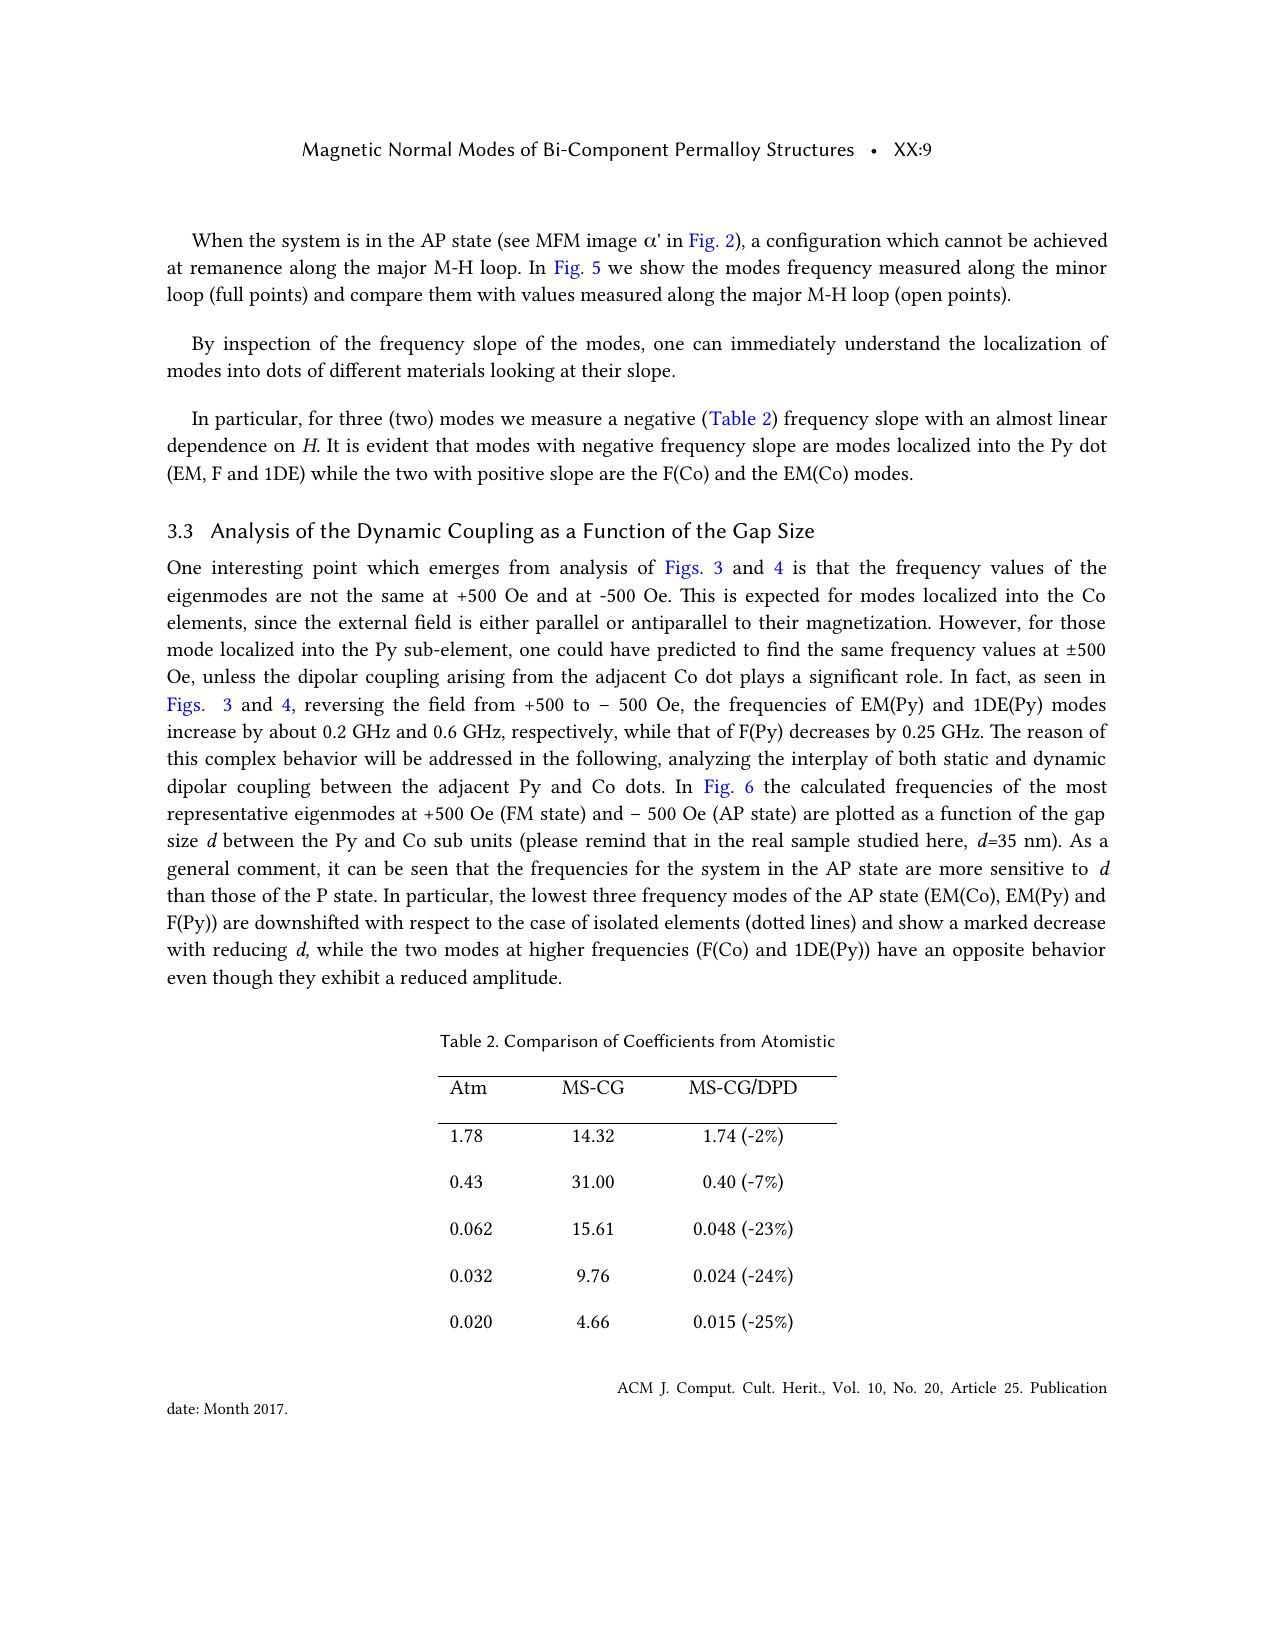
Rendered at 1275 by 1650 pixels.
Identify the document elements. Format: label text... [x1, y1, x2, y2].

text One interesting point which emerges from analysis of Figs. 3 and 4 is that the frequency values of the eigenmodes are not the same at +500 Oe and at -500 Oe. This is expected for modes localized into the Co elements, since the external field is either parallel or antiparallel to their magnetization. However, for those mode localized into the Py sub-element, one could have predicted to find the same frequency values at ±500 Oe, unless the dipolar coupling arising from the adjacent Co dot plays a significant role. In fact, as seen in Figs. 3 and 4, reversing the field from +500 to – 500 Oe, the frequencies of EM(Py) and 1DE(Py) modes increase by about 0.2 GHz and 0.6 GHz, respectively, while that of F(Py) decreases by 0.25 GHz. The reason of this complex behavior will be addressed in the following, analyzing the interplay of both static and dynamic dipolar coupling between the adjacent Py and Co dots. In Fig. 6 the calculated frequencies of the most representative eigenmodes at +500 Oe (FM state) and – 500 Oe (AP state) are plotted as a function of the gap size d between the Py and Co sub units (please remind that in the real sample studied here, d=35 nm). As a general comment, it can be seen that the frequencies for the system in the AP state are more sensitive to d than those of the P state. In particular, the lowest three frequency modes of the AP state (EM(Co), EM(Py) and F(Py)) are downshifted with respect to the case of isolated elements (dotted lines) and show a marked decrease with reducing d, while the two modes at higher frequencies (F(Co) and 1DE(Py)) have an opposite behavior even though they exhibit a reduced amplitude. [167, 556, 1108, 989]
table_cell 0.032 [438, 1263, 537, 1310]
table_cell 4.66 [537, 1310, 649, 1334]
table_cell 0.015 (-25%) [649, 1310, 837, 1334]
table_cell 0.024 (-24%) [649, 1263, 837, 1310]
table_cell 0.43 [438, 1170, 537, 1217]
table_cell 14.32 [537, 1124, 649, 1170]
text Table 2. Comparison of Coefficients from Atomistic [167, 1030, 1108, 1052]
table_header MS-CG [537, 1077, 649, 1123]
text In particular, for three (two) modes we measure a negative (Table 2) frequency slope with an almost linear dependence on H. It is evident that modes with negative frequency slope are modes localized into the Py dot (EM, F and 1DE) while the two with positive slope are the F(Co) and the EM(Co) modes. [167, 407, 1108, 485]
table_header MS-CGDPD [649, 1077, 837, 1123]
table_cell 1.78 [438, 1124, 537, 1170]
text 3.3 Analysis of the Dynamic Coupling as a Function of the Gap Size [167, 518, 1108, 544]
table_cell 31.00 [537, 1170, 649, 1217]
table_cell 0.062 [438, 1217, 537, 1263]
text By inspection of the frequency slope of the modes, one can immediately understand the localization of modes into dots of different materials looking at their slope. [167, 331, 1108, 382]
table_header Atm [438, 1077, 537, 1123]
table_cell 9.76 [537, 1263, 649, 1310]
table_cell 0.40 (-7%) [649, 1170, 837, 1217]
table_cell 0.020 [438, 1310, 537, 1334]
text When the system is in the AP state (see MFM image ' in Fig. 2), a configuration which cannot be achieved at remanence along the major M-H loop. In Fig. 5 we show the modes frequency measured along the minor loop (full points) and compare them with values measured along the major M-H loop (open points). [167, 229, 1108, 307]
table_cell 15.61 [537, 1217, 649, 1263]
table_cell 0.048 (-23%) [649, 1217, 837, 1263]
table_cell 1.74 (-2%) [649, 1124, 837, 1170]
